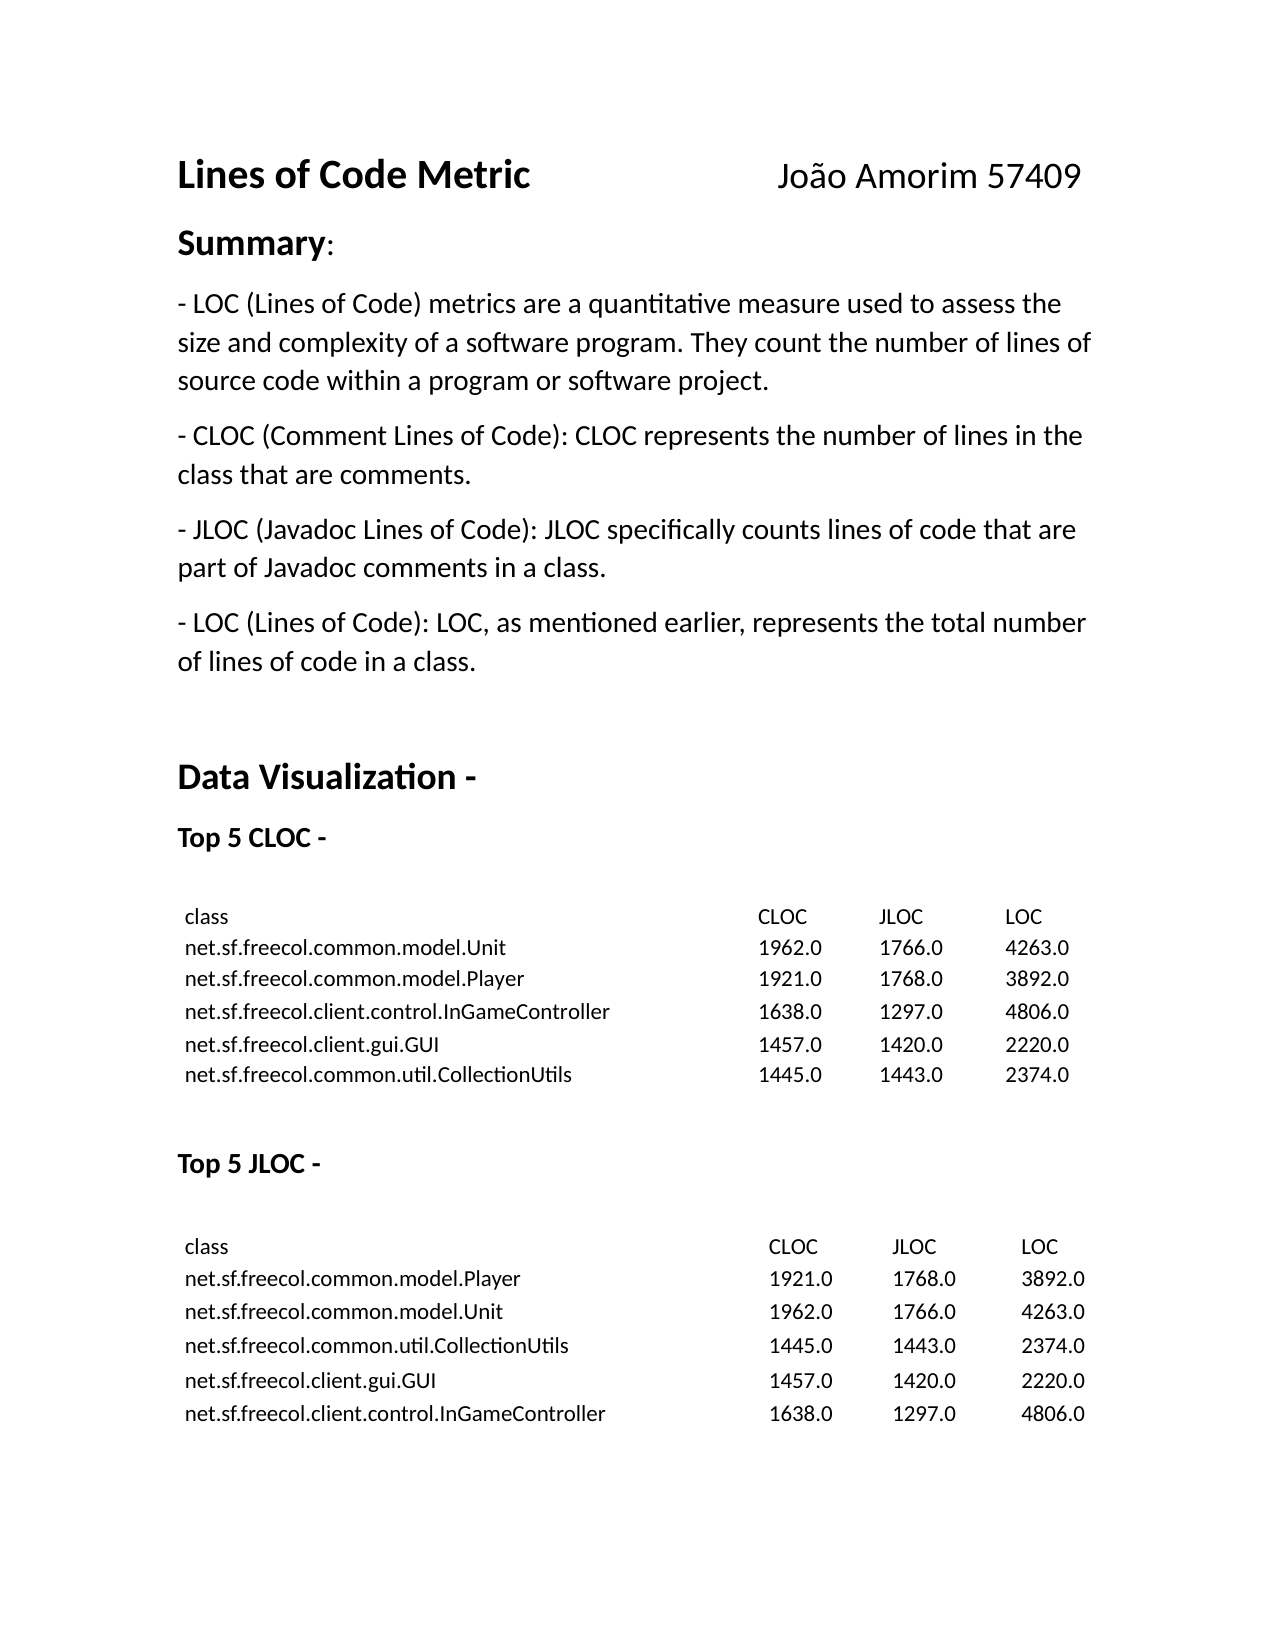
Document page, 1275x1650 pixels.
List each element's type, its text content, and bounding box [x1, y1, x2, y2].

table_cell 1921.0 [751, 964, 872, 993]
table_header LOC [998, 874, 1111, 930]
table_cell 1457.0 [761, 1365, 885, 1397]
text - LOC (Lines of Code): LOC, as mentioned earlier, represents the total number of lines of code in a class. [177, 604, 1098, 678]
table_cell 1768.0 [872, 964, 998, 993]
table_cell net.sf.freecol.client.gui.GUI [177, 1029, 751, 1059]
table_cell net.sf.freecol.common.model.Unit [177, 930, 751, 964]
table_cell 1297.0 [872, 993, 998, 1029]
table_header LOC [1014, 1201, 1129, 1260]
text Summary: [177, 219, 1098, 265]
text Data Visualization - [177, 753, 1098, 799]
table_cell 3892.0 [998, 964, 1111, 993]
table_cell 1768.0 [885, 1260, 1014, 1296]
table_cell 1297.0 [885, 1397, 1014, 1430]
text - JLOC (Javadoc Lines of Code): JLOC specifically counts lines of code that are part of Javadoc comments in a class. [177, 511, 1098, 585]
table_header CLOC [761, 1201, 885, 1260]
table_cell 1420.0 [885, 1365, 1014, 1397]
table_cell 1457.0 [751, 1029, 872, 1059]
text - CLOC (Comment Lines of Code): CLOC represents the number of lines in the class that are comments. [177, 417, 1098, 491]
table_cell 1962.0 [761, 1296, 885, 1326]
table_cell net.sf.freecol.common.util.CollectionUtils [177, 1059, 751, 1090]
table_header class [177, 874, 751, 930]
table_cell 1921.0 [761, 1260, 885, 1296]
table_cell net.sf.freecol.common.util.CollectionUtils [177, 1326, 761, 1365]
text - LOC (Lines of Code) metrics are a quantitative measure used to assess the size and complexity of a software program. They count the number of lines of source code within a program or software project. [177, 285, 1098, 398]
text Top 5 JLOC - [177, 1145, 1098, 1181]
table_cell 2374.0 [1014, 1326, 1129, 1365]
table_cell net.sf.freecol.common.model.Player [177, 1260, 761, 1296]
table_cell 1420.0 [872, 1029, 998, 1059]
table_cell 4263.0 [998, 930, 1111, 964]
table_header JLOC [885, 1201, 1014, 1260]
table_cell 1766.0 [872, 930, 998, 964]
table_cell net.sf.freecol.common.model.Player [177, 964, 751, 993]
table_cell net.sf.freecol.client.gui.GUI [177, 1365, 761, 1397]
table_cell 1766.0 [885, 1296, 1014, 1326]
table_cell 2220.0 [1014, 1365, 1129, 1397]
table_cell 1638.0 [761, 1397, 885, 1430]
table_cell 1962.0 [751, 930, 872, 964]
table_cell 2220.0 [998, 1029, 1111, 1059]
table_cell 1638.0 [751, 993, 872, 1029]
table_cell net.sf.freecol.client.control.InGameController [177, 1397, 761, 1430]
table_cell 4806.0 [1014, 1397, 1129, 1430]
text Lines of Code Metric João Amorim 57409 [177, 148, 1098, 198]
table_header JLOC [872, 874, 998, 930]
table_cell 1443.0 [885, 1326, 1014, 1365]
table_cell 4806.0 [998, 993, 1111, 1029]
table_cell 4263.0 [1014, 1296, 1129, 1326]
table_cell 1445.0 [751, 1059, 872, 1090]
table_cell 2374.0 [998, 1059, 1111, 1090]
text Top 5 CLOC - [177, 819, 1098, 855]
table_header class [177, 1201, 761, 1260]
table_header CLOC [751, 874, 872, 930]
table_cell 1445.0 [761, 1326, 885, 1365]
table_cell 3892.0 [1014, 1260, 1129, 1296]
table_cell net.sf.freecol.common.model.Unit [177, 1296, 761, 1326]
table_cell net.sf.freecol.client.control.InGameController [177, 993, 751, 1029]
table_cell 1443.0 [872, 1059, 998, 1090]
